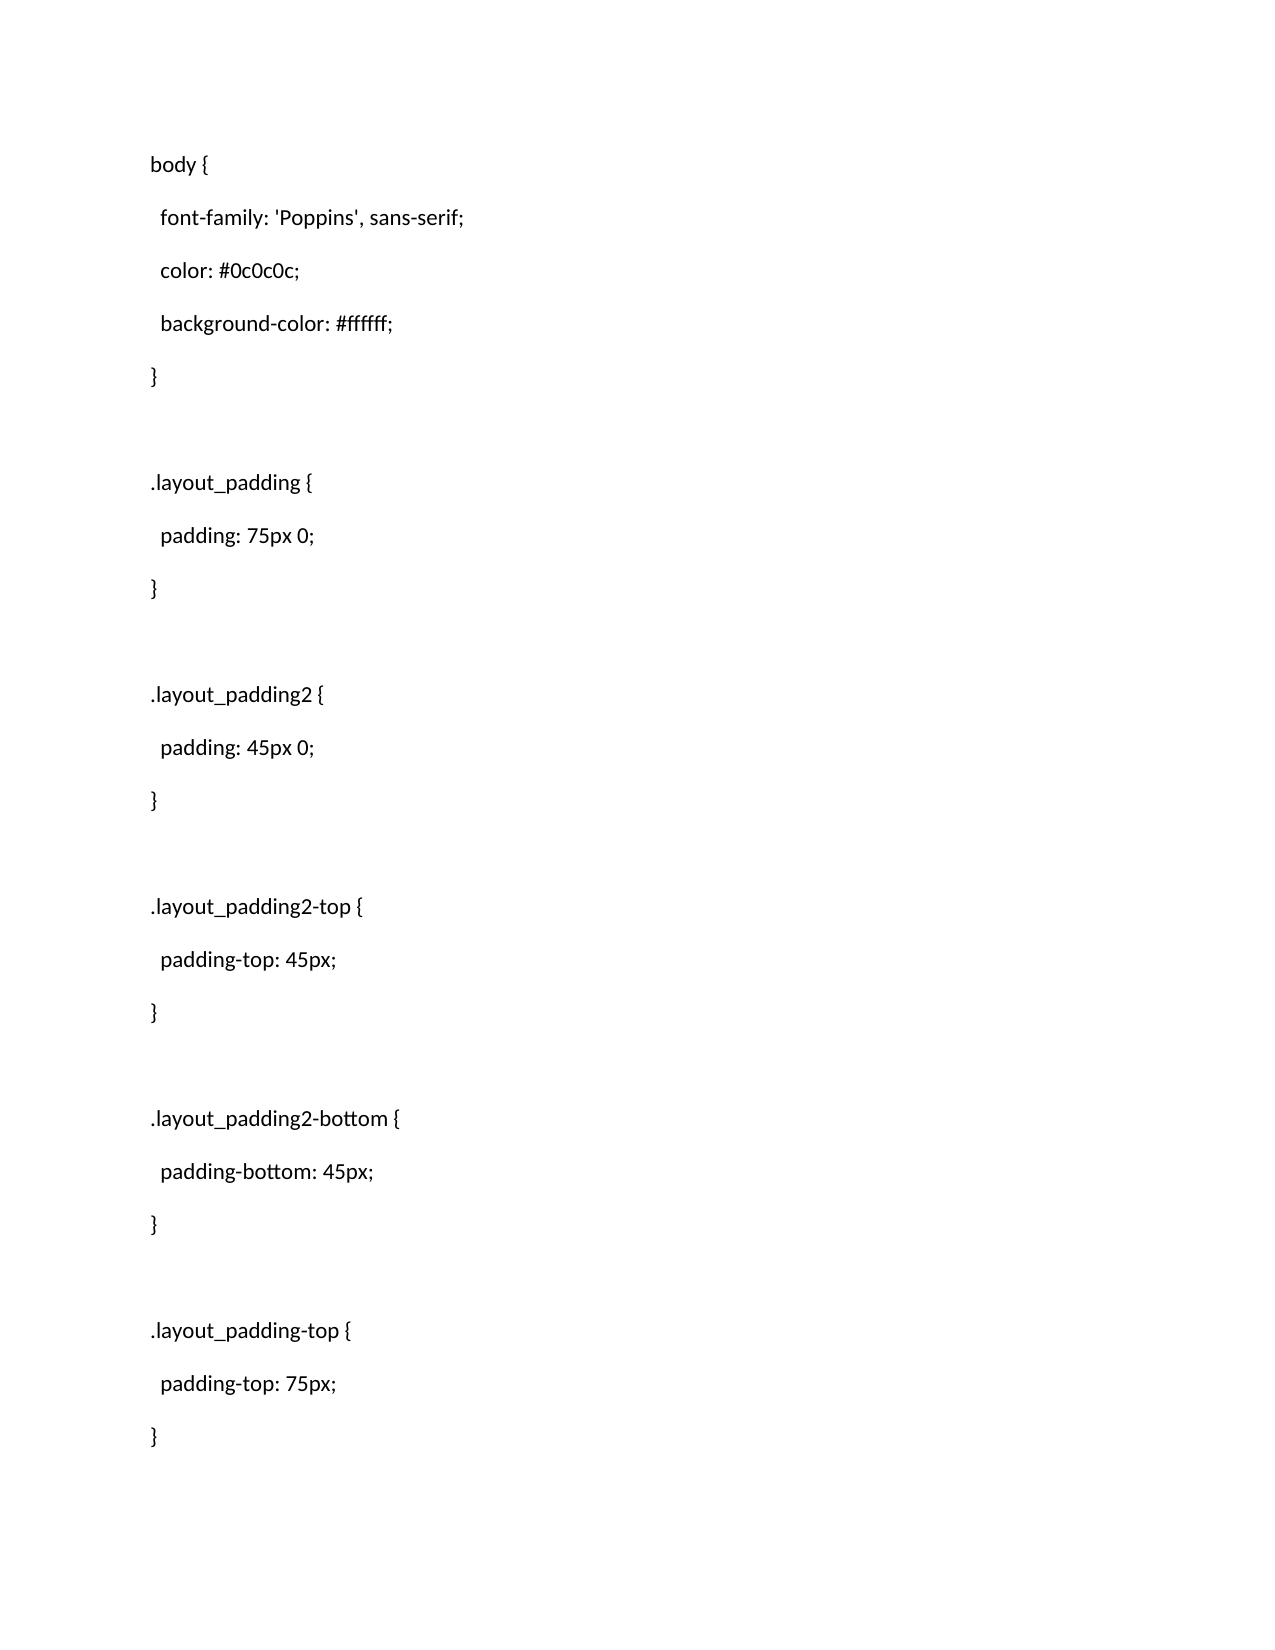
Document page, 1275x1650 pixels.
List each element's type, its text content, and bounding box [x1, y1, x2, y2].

text .layout_padding2-bottom { [150, 1104, 1125, 1132]
text background-color: #ffffff; [150, 309, 1125, 337]
text color: #0c0c0c; [150, 256, 1125, 284]
text padding-top: 45px; [150, 945, 1125, 973]
text .layout_padding2 { [150, 680, 1125, 708]
text padding: 45px 0; [150, 733, 1125, 761]
text } [150, 1210, 1125, 1238]
text padding-top: 75px; [150, 1369, 1125, 1397]
text padding-bottom: 45px; [150, 1157, 1125, 1185]
text } [150, 998, 1125, 1026]
text .layout_padding { [150, 468, 1125, 496]
text .layout_padding2-top { [150, 892, 1125, 920]
text .layout_padding-top { [150, 1316, 1125, 1344]
text body { [150, 150, 1125, 178]
text } [150, 574, 1125, 602]
text } [150, 786, 1125, 814]
text padding: 75px 0; [150, 521, 1125, 549]
text font-family: 'Poppins', sans-serif; [150, 203, 1125, 231]
text } [150, 362, 1125, 390]
text } [150, 1422, 1125, 1451]
